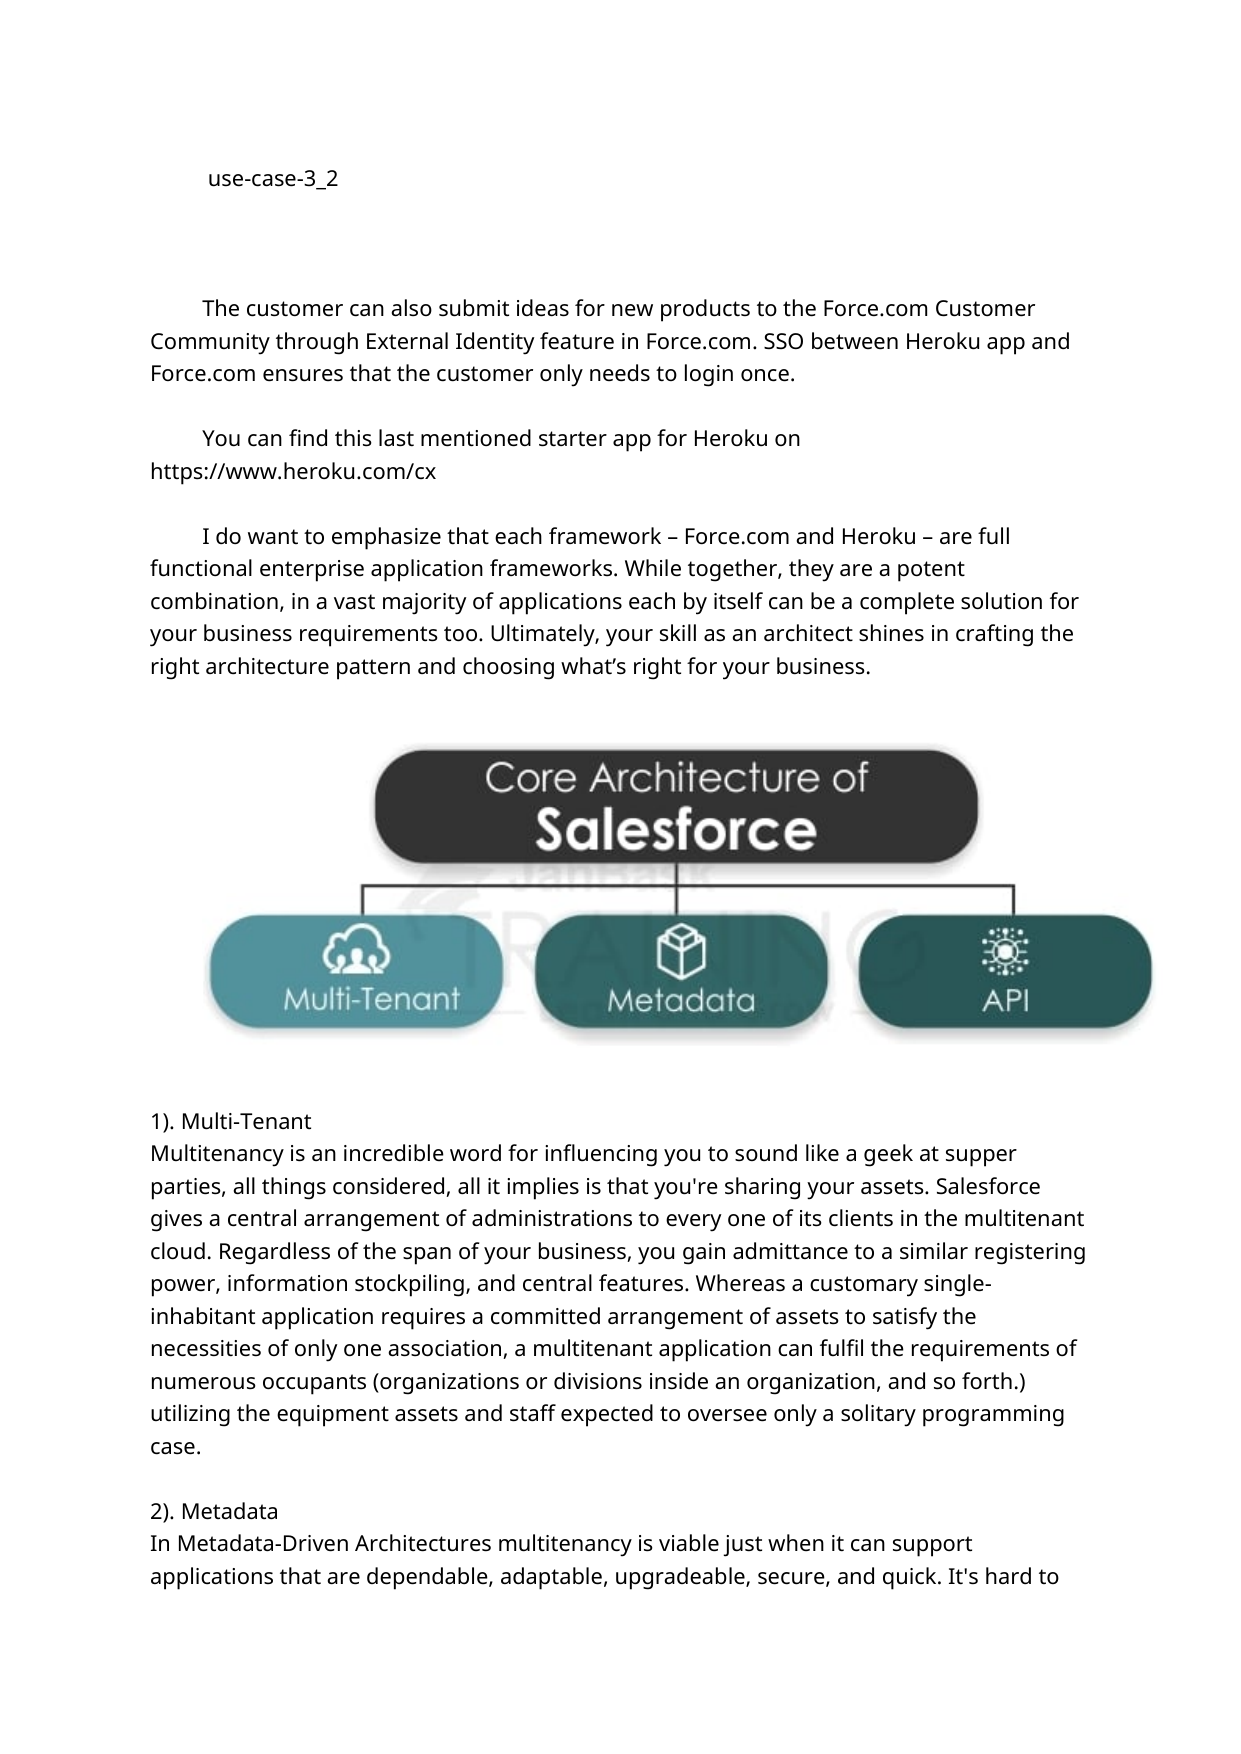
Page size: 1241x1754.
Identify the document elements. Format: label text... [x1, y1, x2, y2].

text The customer can also submit ideas for new products to the Force.com Customer Community through External Identity feature in Force.com. SSO between Heroku app and Force.com ensures that the customer only needs to login once. [150, 292, 1090, 389]
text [150, 1527, 1090, 1592]
text I do want to emphasize that each framework – Force.com and Heroku – are full functional enterprise application frameworks. While together, they are a potent combination, in a vast majority of applications each by itself can be a complete solution for your business requirements too. Ultimately, your skill as an architect shines in crafting the right architecture pattern and choosing what’s right for your business. [150, 519, 1090, 682]
text Multitenancy is an incredible word for influencing you to sound like a geek at supper parties, all things considered, all it implies is that you're sharing your assets. Salesforce gives a central arrangement of administrations to every one of its clients in the multitenant cloud. Regardless of the span of your business, you gain admittance to a similar registering power, information stockpiling, and central features. Whereas a customary single-inhabitant application requires a committed arrangement of assets to satisfy the necessities of only one association, a multitenant application can fulfil the requirements of numerous occupants (organizations or divisions inside an organization, and so forth.) utilizing the equipment assets and staff expected to oversee only a solitary programming case. [150, 1137, 1090, 1462]
text use-case-3_2 [150, 162, 1090, 194]
text 2). Metadata [150, 1494, 1090, 1527]
text 1). Multi-Tenant [150, 1104, 1090, 1137]
text You can find this last mentioned starter app for Heroku on https://www.heroku.com/cx [150, 422, 1090, 487]
picture [202, 693, 1163, 1093]
